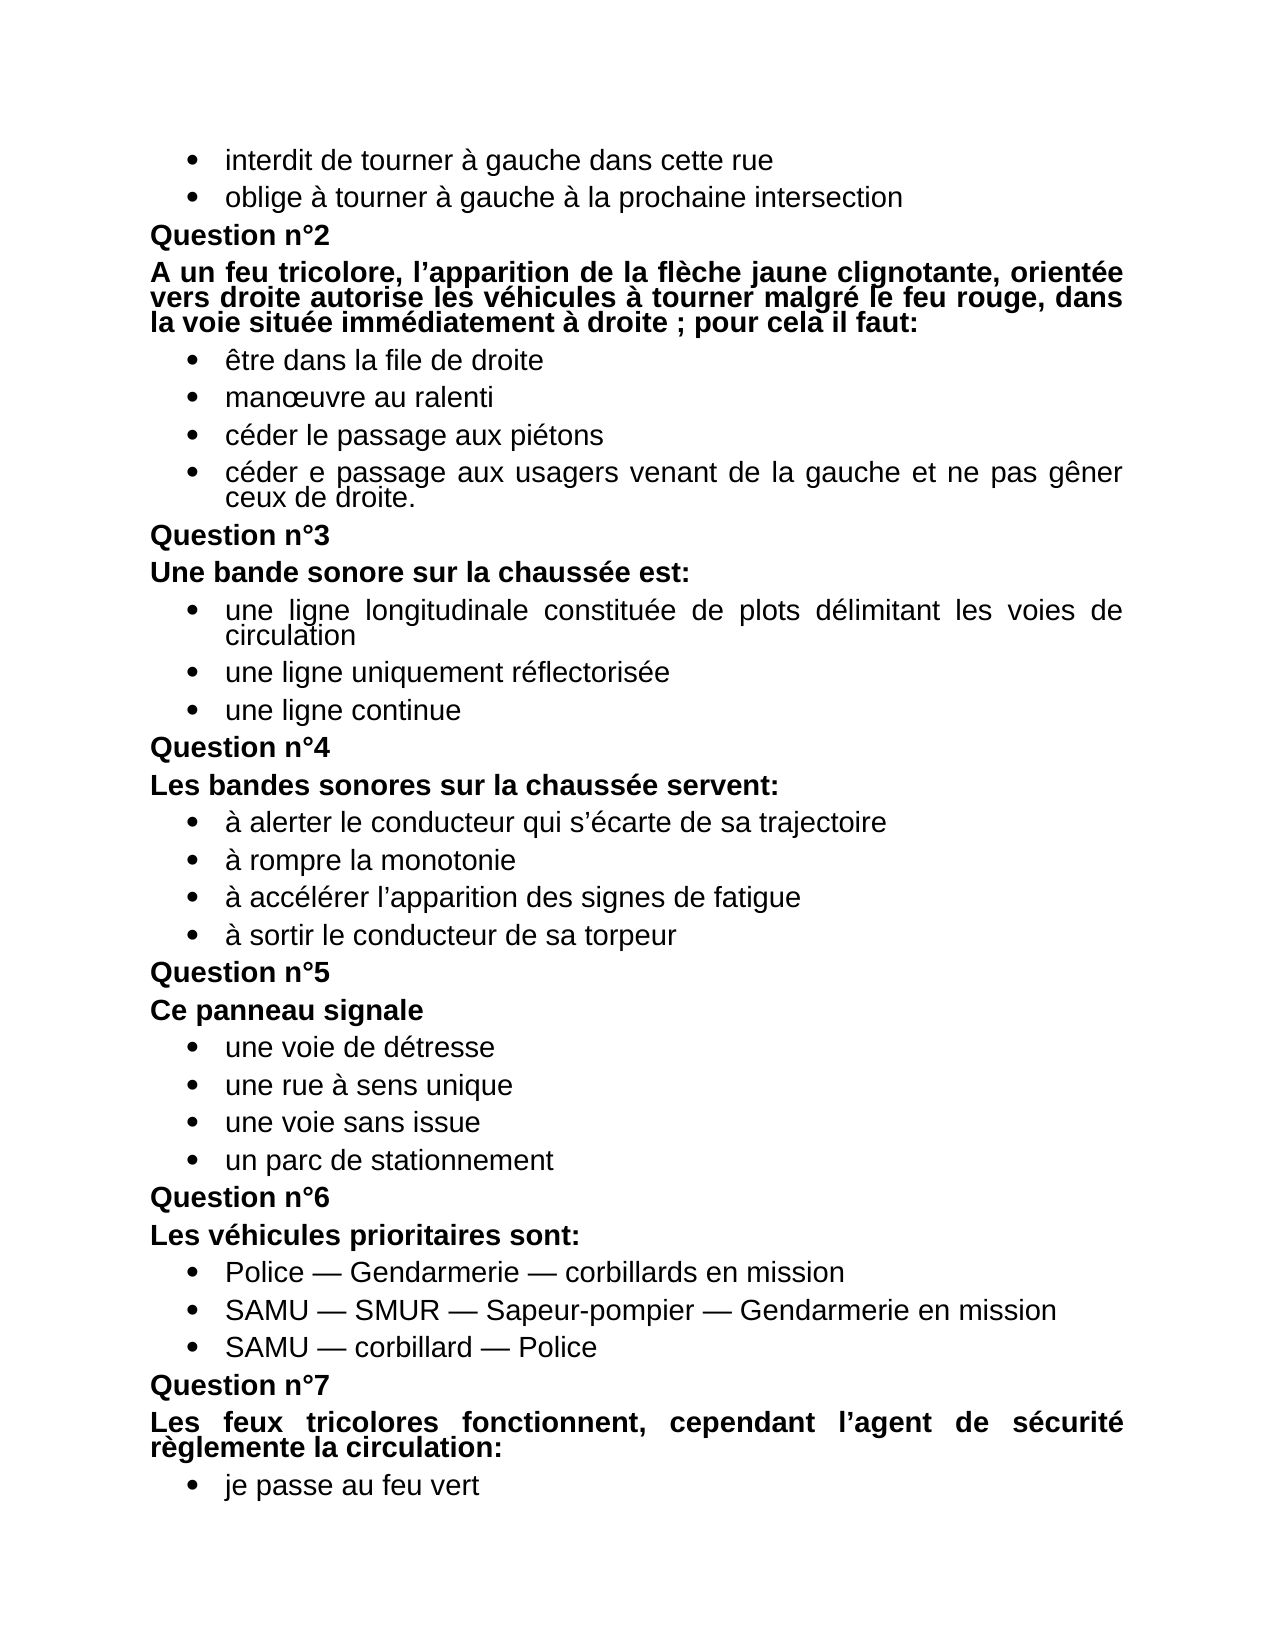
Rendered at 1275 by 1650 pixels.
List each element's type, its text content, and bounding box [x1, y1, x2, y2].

list je passe au feu vert [187, 1475, 1125, 1500]
list manœuvre au ralenti [187, 387, 1125, 412]
list une ligne longitudinale constituée de plots délimitant les voies de circulation [187, 600, 1125, 650]
text Question n°2 [164, 225, 1125, 250]
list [187, 187, 1125, 212]
list céder le passage aux piétons [187, 425, 1125, 450]
list une voie de détresse [187, 1037, 1125, 1062]
text Question n°7 [164, 1375, 1125, 1400]
list à rompre la monotonie [187, 850, 1125, 875]
list une rue à sens unique [187, 1075, 1125, 1100]
list une ligne uniquement réflectorisée [187, 662, 1125, 687]
text Question n°5 [164, 962, 1125, 987]
text A un feu tricolore, l’apparition de la flèche jaune clignotante, orientée vers droite autorise les véhicules à tourner malgré le feu rouge, dans la voie située immédiatement à droite ; pour cela il faut: [150, 262, 1125, 337]
list une voie sans issue [187, 1112, 1125, 1137]
list à sortir le conducteur de sa torpeur [187, 925, 1125, 950]
list SAMU — SMUR — Sapeur-pompier — Gendarmerie en mission [187, 1300, 1125, 1325]
text Ce panneau signale [150, 1000, 1125, 1025]
text Les bandes sonores sur la chaussée servent: [150, 775, 1125, 800]
list céder e passage aux usagers venant de la gauche et ne pas gêner ceux de droite. [187, 462, 1125, 512]
list un parc de stationnement [187, 1150, 1125, 1175]
list Police — Gendarmerie — corbillards en mission [187, 1262, 1125, 1287]
text Les feux tricolores fonctionnent, cependant l’agent de sécurité règlemente la circulation: [150, 1412, 1125, 1462]
list être dans la file de droite [187, 350, 1125, 375]
list interdit de tourner à gauche dans cette rue [187, 150, 1125, 175]
list une ligne continue [187, 700, 1125, 725]
list à alerter le conducteur qui s’écarte de sa trajectoire [187, 812, 1125, 837]
text Question n°3 [164, 525, 1125, 550]
text Les véhicules prioritaires sont: [150, 1225, 1125, 1250]
text Question n°4 [164, 737, 1125, 762]
list à accélérer l’apparition des signes de fatigue [187, 887, 1125, 912]
text Une bande sonore sur la chaussée est: [150, 562, 1125, 587]
list SAMU — corbillard — Police [187, 1337, 1125, 1362]
text Question n°6 [164, 1187, 1125, 1212]
